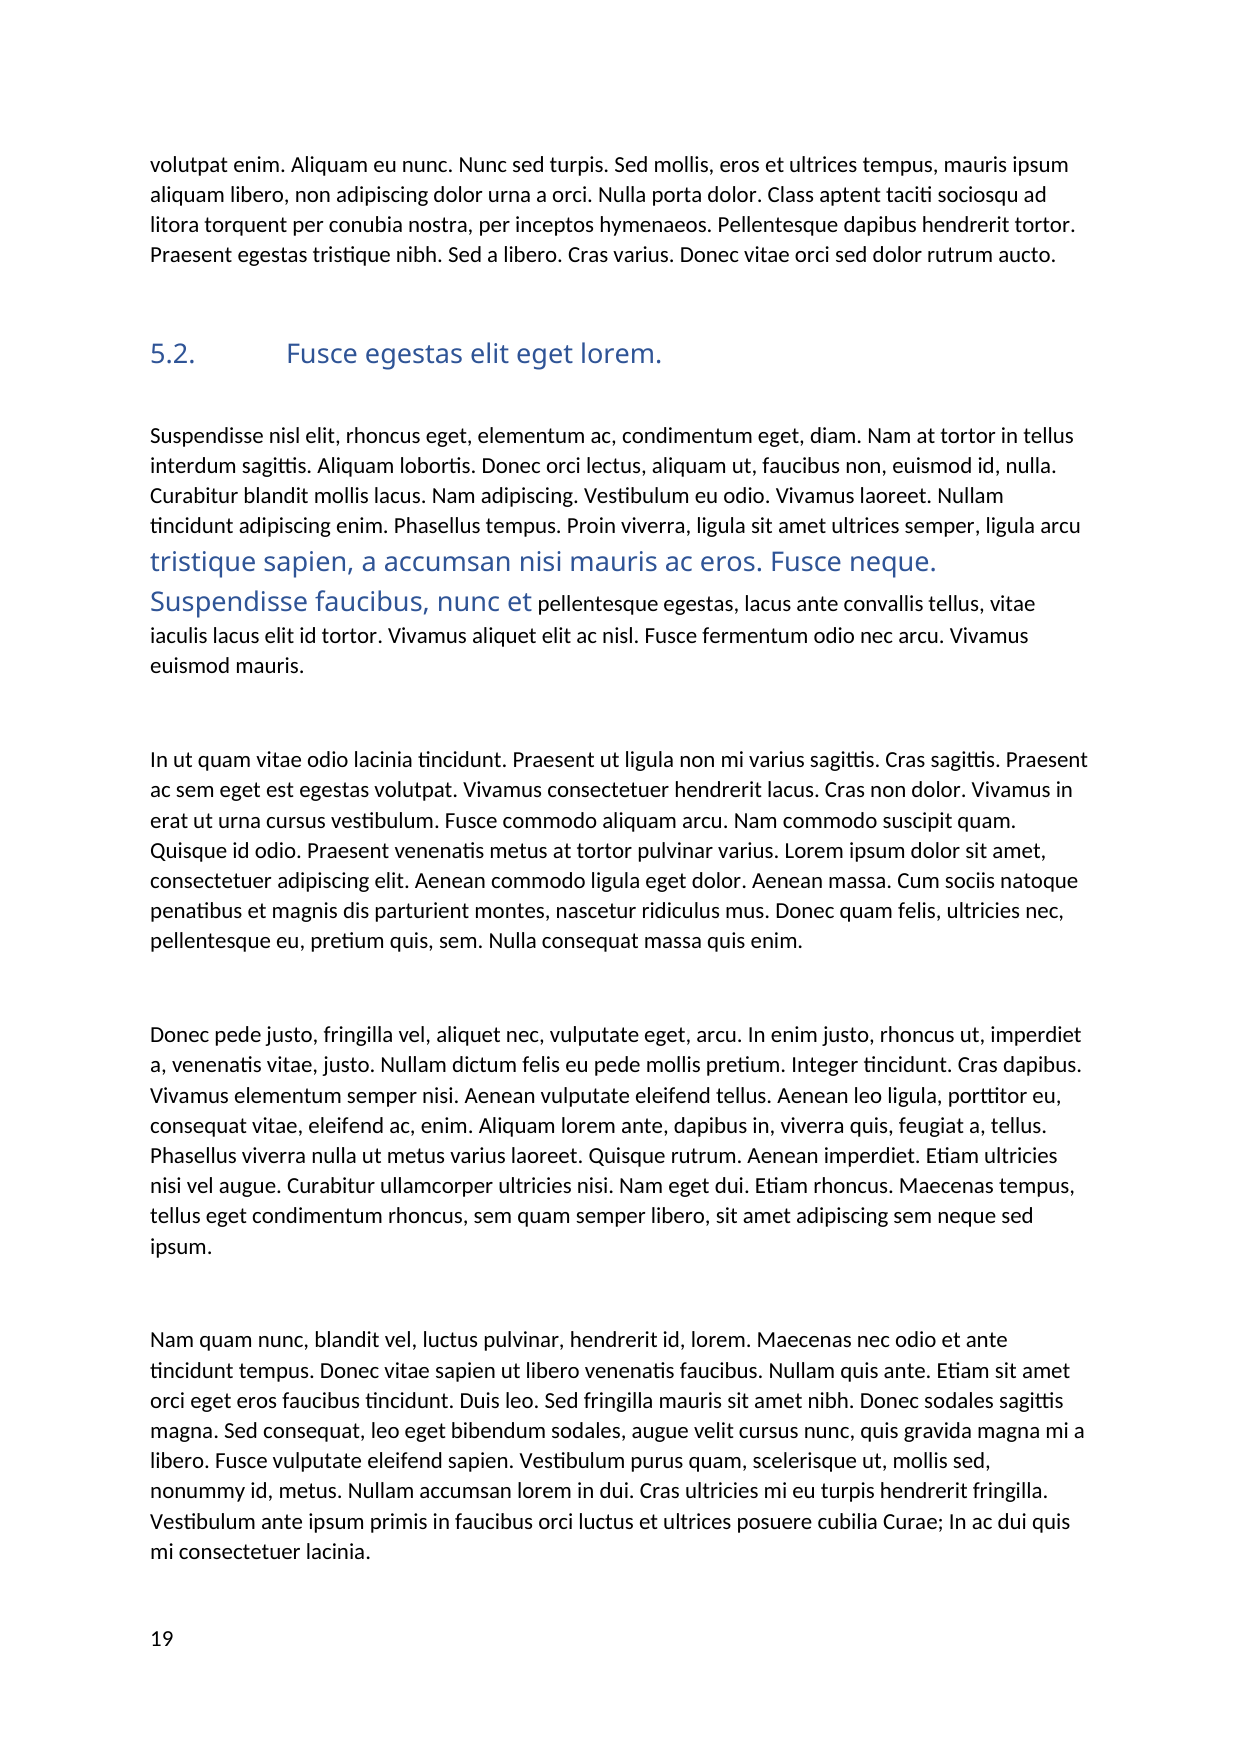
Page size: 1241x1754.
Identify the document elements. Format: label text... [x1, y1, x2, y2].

text In ut quam vitae odio lacinia tincidunt. Praesent ut ligula non mi varius sagittis. Cras sagittis. Praesent ac sem eget est egestas volutpat. Vivamus consectetuer hendrerit lacus. Cras non dolor. Vivamus in erat ut urna cursus vestibulum. Fusce commodo aliquam arcu. Nam commodo suscipit quam. Quisque id odio. Praesent venenatis metus at tortor pulvinar varius. Lorem ipsum dolor sit amet, consectetuer adipiscing elit. Aenean commodo ligula eget dolor. Aenean massa. Cum sociis natoque penatibus et magnis dis parturient montes, nascetur ridiculus mus. Donec quam felis, ultricies nec, pellentesque eu, pretium quis, sem. Nulla consequat massa quis enim. [150, 745, 1090, 955]
text Suspendisse nisl elit, rhoncus eget, elementum ac, condimentum eget, diam. Nam at tortor in tellus interdum sagittis. Aliquam lobortis. Donec orci lectus, aliquam ut, faucibus non, euismod id, nulla. Curabitur blandit mollis lacus. Nam adipiscing. Vestibulum eu odio. Vivamus laoreet. Nullam tincidunt adipiscing enim. Phasellus tempus. Proin viverra, ligula sit amet ultrices semper, ligula arcu tristique sapien, a accumsan nisi mauris ac eros. Fusce neque. Suspendisse faucibus, nunc et pellentesque egestas, lacus ante convallis tellus, vitae iaculis lacus elit id tortor. Vivamus aliquet elit ac nisl. Fusce fermentum odio nec arcu. Vivamus euismod mauris. [150, 421, 1090, 680]
text Donec pede justo, fringilla vel, aliquet nec, vulputate eget, arcu. In enim justo, rhoncus ut, imperdiet a, venenatis vitae, justo. Nullam dictum felis eu pede mollis pretium. Integer tincidunt. Cras dapibus. Vivamus elementum semper nisi. Aenean vulputate eleifend tellus. Aenean leo ligula, porttitor eu, consequat vitae, eleifend ac, enim. Aliquam lorem ante, dapibus in, viverra quis, feugiat a, tellus. Phasellus viverra nulla ut metus varius laoreet. Quisque rutrum. Aenean imperdiet. Etiam ultricies nisi vel augue. Curabitur ullamcorper ultricies nisi. Nam eget dui. Etiam rhoncus. Maecenas tempus, tellus eget condimentum rhoncus, sem quam semper libero, sit amet adipiscing sem neque sed ipsum. [150, 1020, 1090, 1260]
text Nam quam nunc, blandit vel, luctus pulvinar, hendrerit id, lorem. Maecenas nec odio et ante tincidunt tempus. Donec vitae sapien ut libero venenatis faucibus. Nullam quis ante. Etiam sit amet orci eget eros faucibus tincidunt. Duis leo. Sed fringilla mauris sit amet nibh. Donec sodales sagittis magna. Sed consequat, leo eget bibendum sodales, augue velit cursus nunc, quis gravida magna mi a libero. Fusce vulputate eleifend sapien. Vestibulum purus quam, scelerisque ut, mollis sed, nonummy id, metus. Nullam accumsan lorem in dui. Cras ultricies mi eu turpis hendrerit fringilla. Vestibulum ante ipsum primis in faucibus orci luctus et ultrices posuere cubilia Curae; In ac dui quis mi consectetuer lacinia. [150, 1326, 1090, 1565]
subtitle 5.2. Fusce egestas elit eget lorem. [150, 334, 1090, 371]
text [150, 150, 1090, 269]
